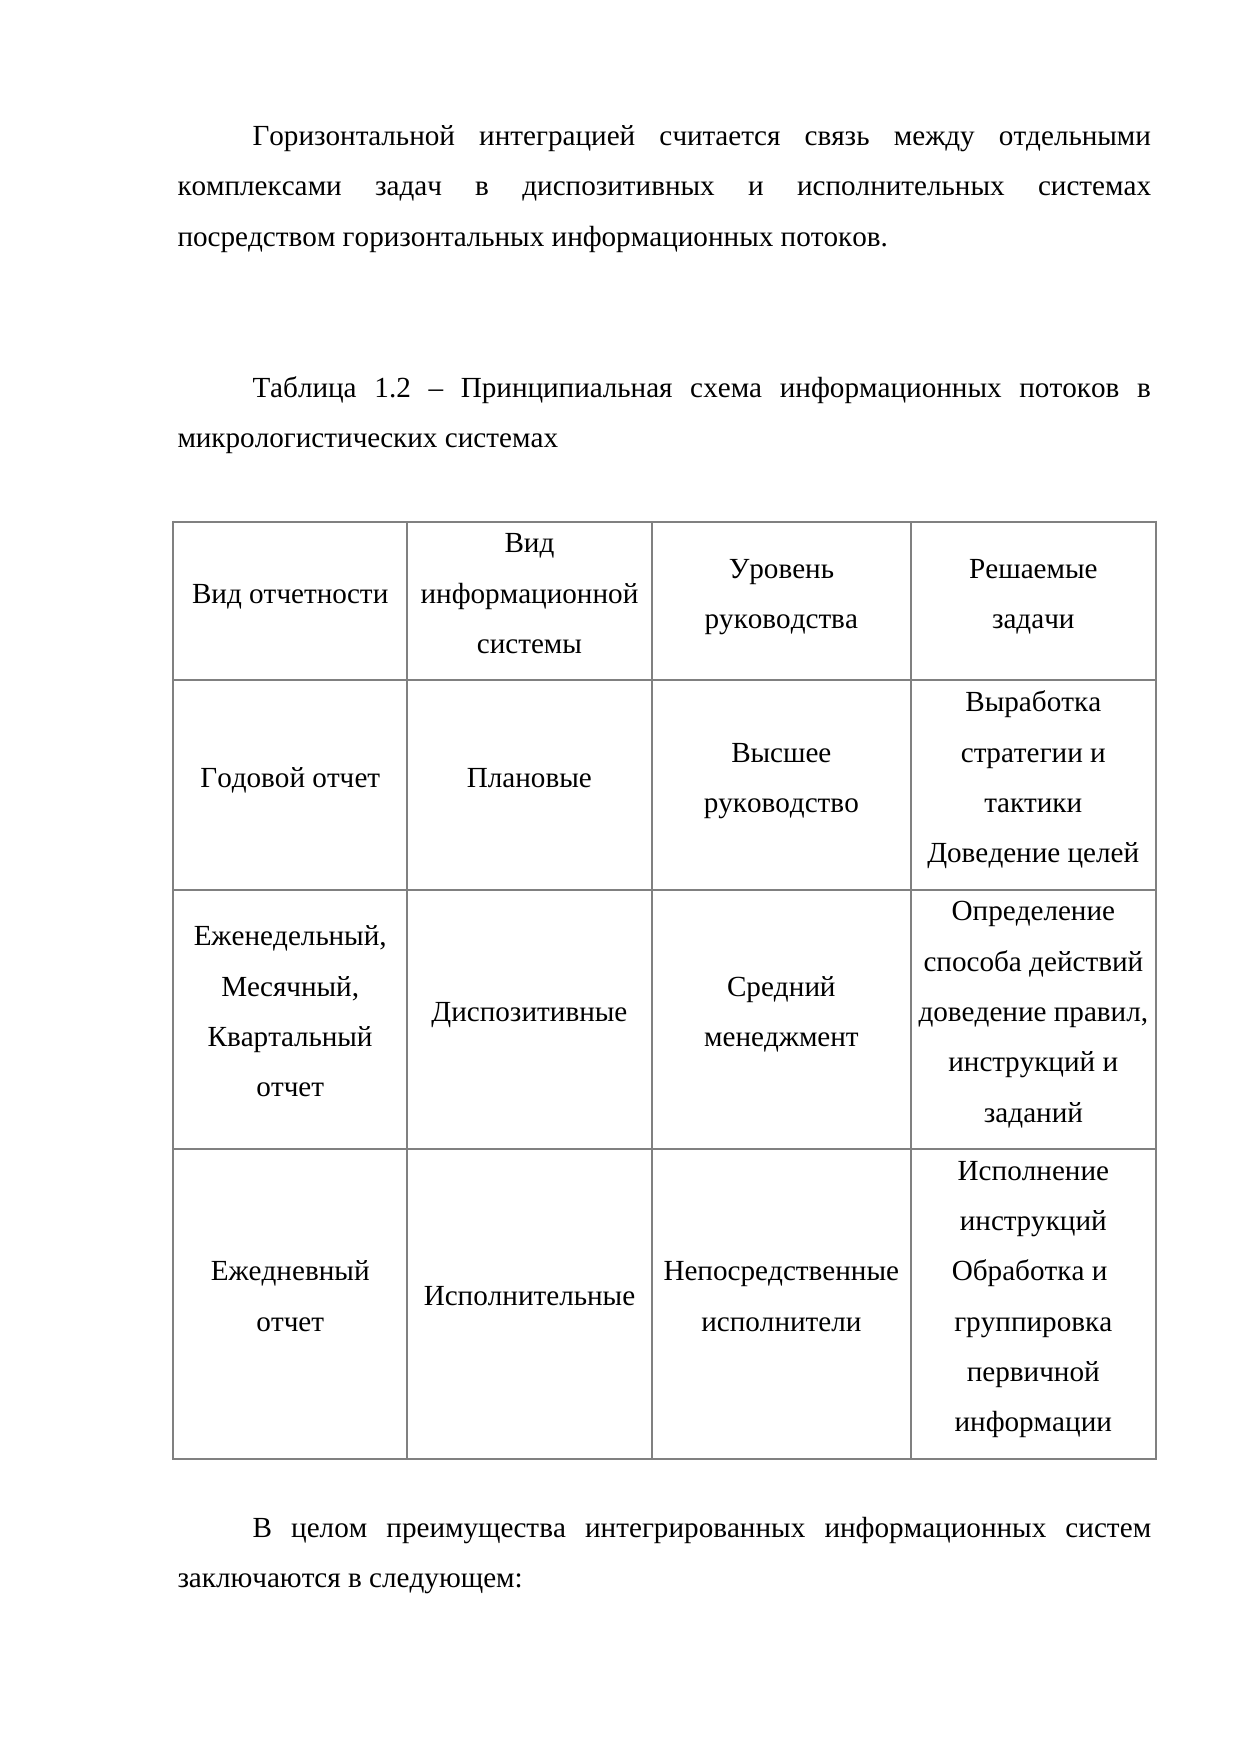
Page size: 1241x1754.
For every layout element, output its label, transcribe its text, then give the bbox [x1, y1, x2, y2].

table_cell Плановые [408, 681, 651, 888]
table_cell Исполнительные [408, 1150, 651, 1457]
table_header Решаемые задачи [912, 523, 1155, 679]
table_cell Исполнение инструкций Обработка и группировка первичной информации [912, 1150, 1155, 1457]
text Таблица 1.2 – Принципиальная схема информационных потоков в микрологистических системах [177, 370, 1152, 453]
table_cell Высшее руководство [653, 681, 910, 888]
table_cell Ежедневный отчет [174, 1150, 406, 1457]
table_header Уровень руководства [653, 523, 910, 679]
table_header Вид информационной системы [408, 523, 651, 679]
table_cell Диспозитивные [408, 891, 651, 1148]
table_cell Средний менеджмент [653, 891, 910, 1148]
table_cell Непосредственные исполнители [653, 1150, 910, 1457]
table_cell Еженедельный, Месячный, Квартальный отчет [174, 891, 406, 1148]
table_cell Выработка стратегии и тактики Доведение целей [912, 681, 1155, 888]
text Горизонтальной интеграцией считается связь между отдельными комплексами задач в диспозитивных и исполнительных системах посредством горизонтальных информационных потоков. [177, 118, 1152, 252]
table_header Вид отчетности [174, 523, 406, 679]
table_cell Определение способа действий доведение правил, инструкций и заданий [912, 891, 1155, 1148]
text В целом преимущества интегрированных информационных систем заключаются в следующем: [177, 1510, 1152, 1594]
table_cell Годовой отчет [174, 681, 406, 888]
